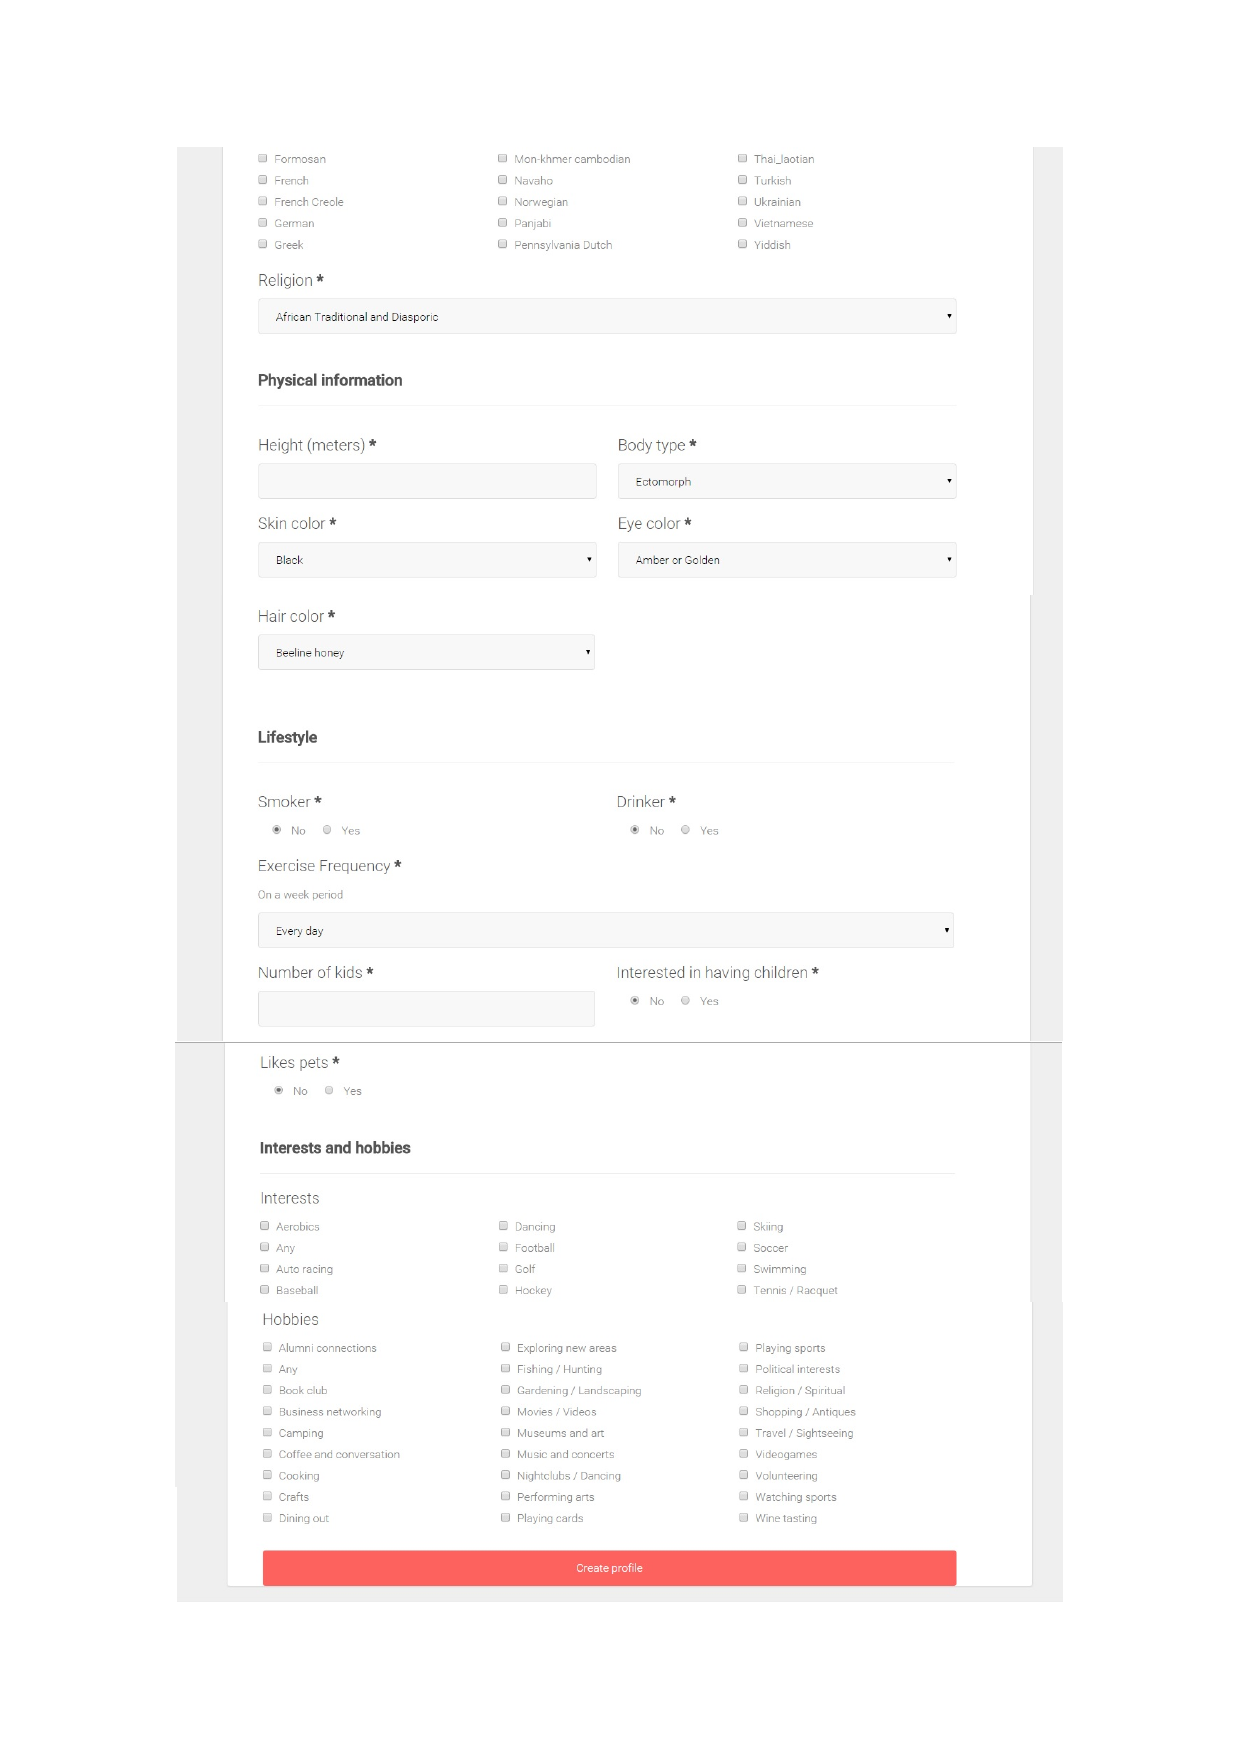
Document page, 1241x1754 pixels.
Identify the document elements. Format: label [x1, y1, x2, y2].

picture [175, 1042, 1063, 1604]
picture [177, 147, 1063, 1041]
